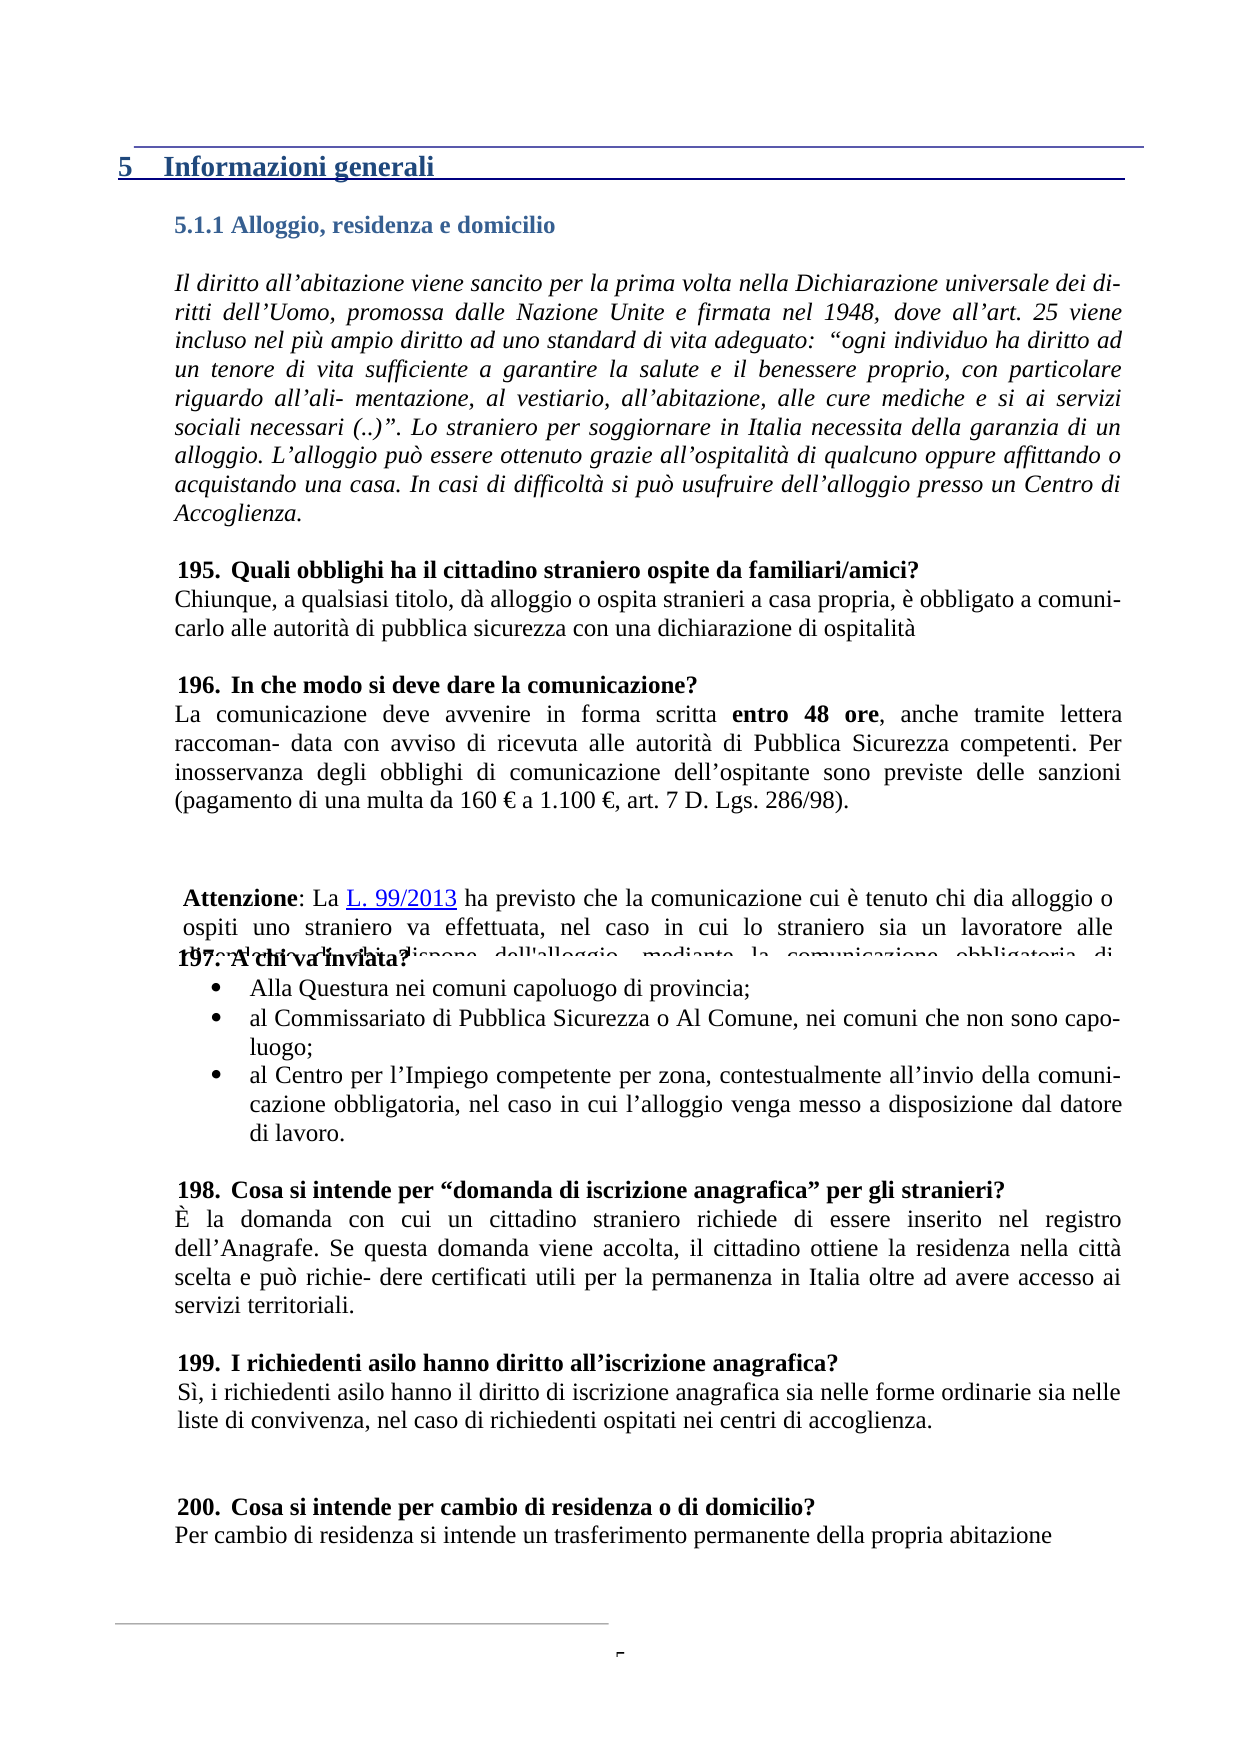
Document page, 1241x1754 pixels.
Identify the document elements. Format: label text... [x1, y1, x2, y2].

subtitle A chi va inviata? [177, 943, 1240, 972]
list Alla Questura nei comuni capoluogo di provincia; [212, 972, 1240, 1003]
list al Centro per l’Impiego competente per zona, contestualmente all’invio della comuni- cazione obbligatoria, nel caso in cui l’alloggio venga messo a disposizione dal datore di lavoro. [212, 1060, 1122, 1147]
subtitle Alloggio, residenza e domicilio [174, 210, 1240, 239]
subtitle In che modo si deve dare la comunicazione? [177, 671, 1240, 699]
list al Commissariato di Pubblica Sicurezza o Al Comune, nei comuni che non sono capo- luogo; [212, 1003, 1122, 1060]
text È la domanda con cui un cittadino straniero richiede di essere inserito nel registro dell’Anagrafe. Se questa domanda viene accolta, il cittadino ottiene la residenza nella città scelta e può richie- dere certificati utili per la permanenza in Italia oltre ad avere accesso ai servizi territoriali. [174, 1204, 1122, 1319]
text Sì, i richiedenti asilo hanno il diritto di iscrizione anagrafica sia nelle forme ordinarie sia nelle liste di convivenza, nel caso di richiedenti ospitati nei centri di accoglienza. [177, 1377, 1121, 1434]
subtitle Cosa si intende per cambio di residenza o di domicilio? [177, 1492, 1240, 1520]
subtitle I richiedenti asilo hanno diritto all’iscrizione anagrafica? [177, 1348, 1240, 1377]
text Il diritto all’abitazione viene sancito per la prima volta nella Dichiarazione universale dei di- ritti dell’Uomo, promossa dalle Nazione Unite e firmata nel 1948, dove all’art. 25 viene incluso nel più ampio diritto ad uno standard di vita adeguato: “ogni individuo ha diritto ad un tenore di vita sufficiente a garantire la salute e il benessere proprio, con particolare riguardo all’ali- mentazione, al vestiario, all’abitazione, alle cure mediche e si ai servizi sociali necessari (..)”. Lo straniero per soggiornare in Italia necessita della garanzia di un alloggio. L’alloggio può essere ottenuto grazie all’ospitalità di qualcuno oppure affittando o acquistando una casa. In casi di difficoltà si può usufruire dell’alloggio presso un Centro di Accoglienza. [174, 268, 1122, 527]
text Chiunque, a qualsiasi titolo, dà alloggio o ospita stranieri a casa propria, è obbligato a comuni- carlo alle autorità di pubblica sicurezza con una dichiarazione di ospitalità [174, 584, 1122, 642]
subtitle Quali obblighi ha il cittadino straniero ospite da familiari/amici? [177, 556, 1240, 584]
text La comunicazione deve avvenire in forma scritta entro 48 ore, anche tramite lettera raccoman- data con avviso di ricevuta alle autorità di Pubblica Sicurezza competenti. Per inosservanza degli obblighi di comunicazione dell’ospitante sono previste delle sanzioni (pagamento di una multa da 160 € a 1.100 €, art. 7 D. Lgs. 286/98). [174, 699, 1122, 814]
text Per cambio di residenza si intende un trasferimento permanente della propria abitazione [174, 1520, 1240, 1549]
subtitle Cosa si intende per “domanda di iscrizione anagrafica” per gli stranieri? [177, 1175, 1240, 1204]
subtitle Informazioni generali [118, 149, 1240, 183]
